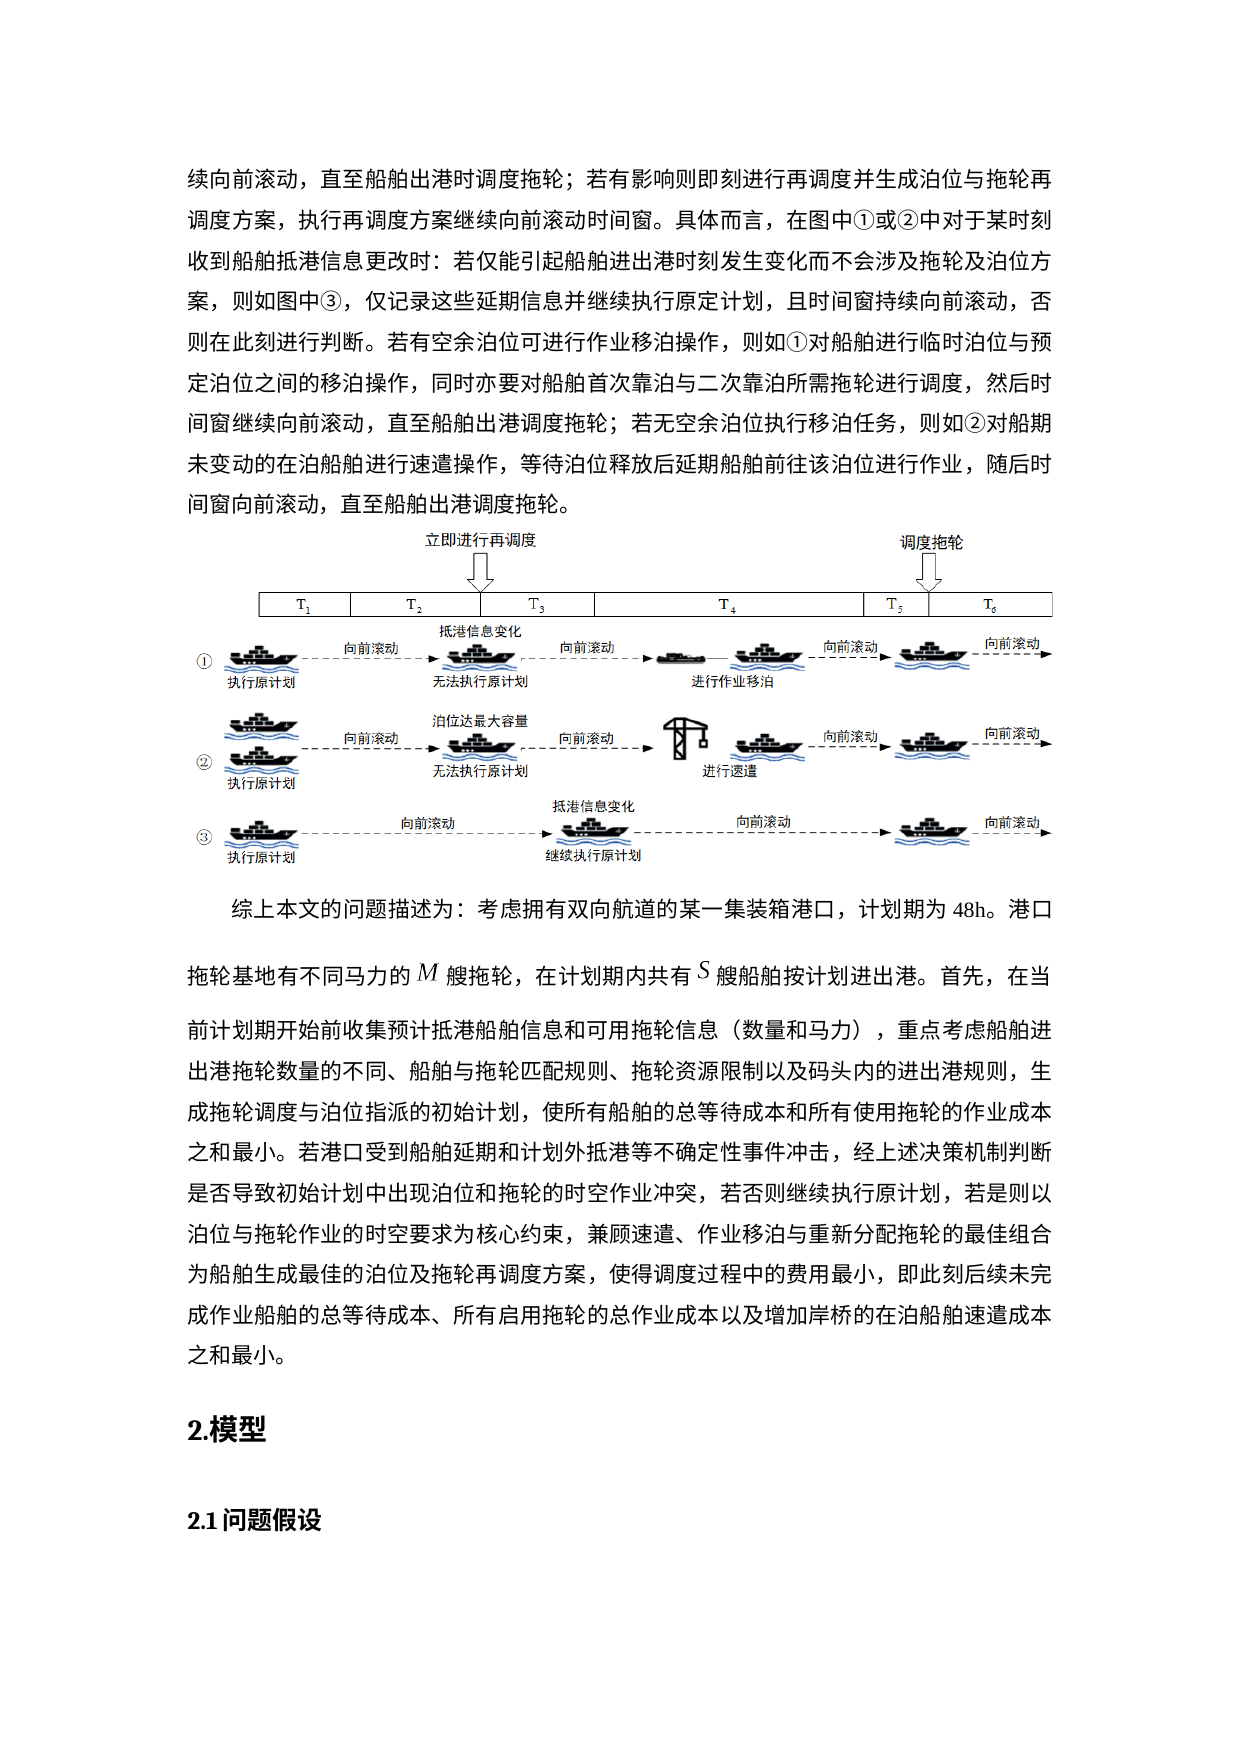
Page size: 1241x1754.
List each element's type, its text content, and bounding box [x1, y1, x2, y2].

picture [187, 527, 1053, 871]
text 2.模型 [187, 1395, 1053, 1460]
text 2.1问题假设 [187, 1486, 1053, 1551]
text 综上本文的问题描述为：考虑拥有双向航道的某一集装箱港口，计划期为48h。港口拖轮基地有不同马力的艘拖轮，在计划期内共有艘船舶按计划进出港。首先，在当前计划期开始前收集预计抵港船舶信息和可用拖轮信息（数量和马力），重点考虑船舶进出港拖轮数量的不同、船舶与拖轮匹配规则、拖轮资源限制以及码头内的进出港规则，生成拖轮调度与泊位指派的初始计划，使所有船舶的总等待成本和所有使用拖轮的作业成本之和最小。若港口受到船舶延期和计划外抵港等不确定性事件冲击，经上述决策机制判断是否导致初始计划中出现泊位和拖轮的时空作业冲突，若否则继续执行原计划，若是则以泊位与拖轮作业的时空要求为核心约束，兼顾速遣、作业移泊与重新分配拖轮的最佳组合，为船舶生成最佳的泊位及拖轮再调度方案，使得调度过程中的费用最小，即此刻后续未完成作业船舶的总等待成本、所有启用拖轮的总作业成本以及增加岸桥的在泊船舶速遣成本之和最小。 [187, 891, 1053, 1371]
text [187, 162, 1053, 519]
